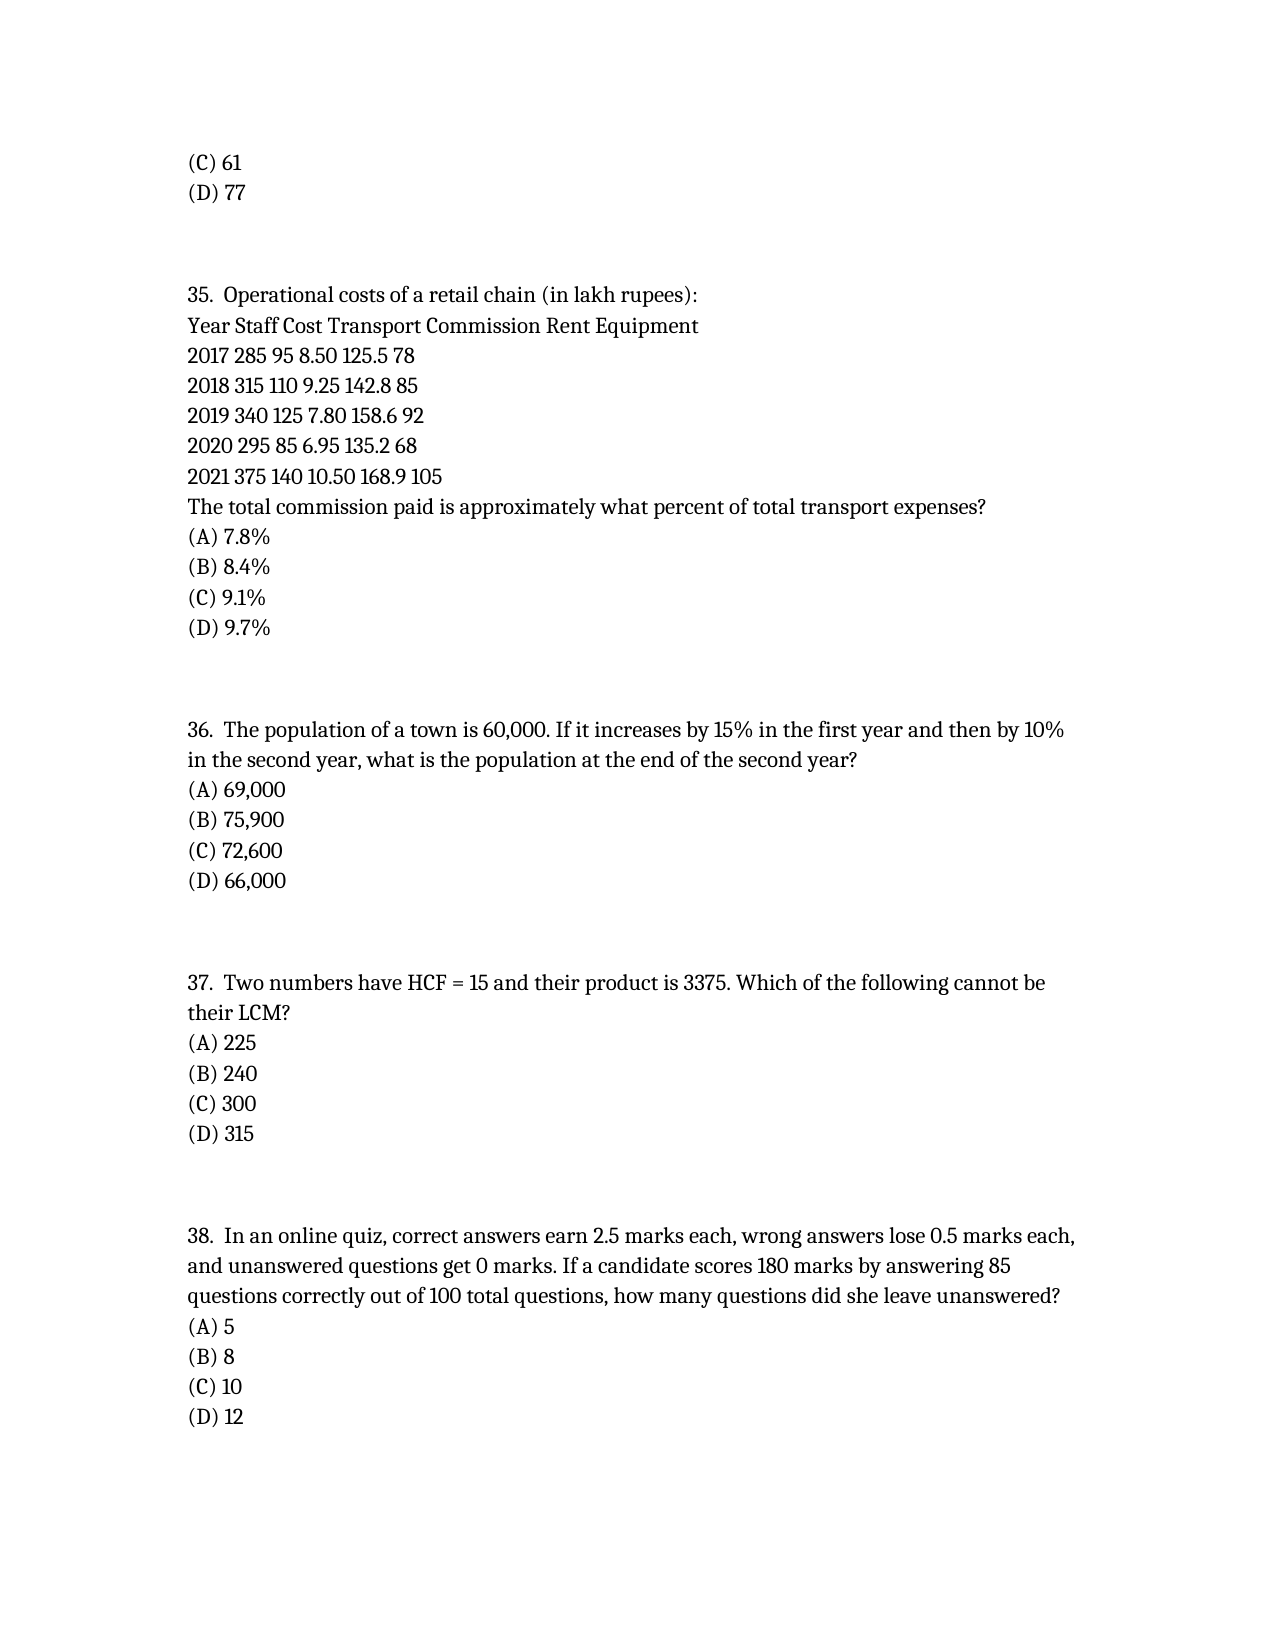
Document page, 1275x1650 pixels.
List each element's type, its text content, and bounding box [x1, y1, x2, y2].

text 36. The population of a town is 60,000. If it increases by 15% in the first year and then by 10% in the second year, what is the population at the end of the second year? (A) 69,000 (B) 75,900 (C) 72,600 (D) 66,000 [187, 717, 1087, 894]
text 37. Two numbers have HCF = 15 and their product is 3375. Which of the following cannot be their LCM? (A) 225 (B) 240 (C) 300 (D) 315 [187, 970, 1087, 1147]
text 38. In an online quiz, correct answers earn 2.5 marks each, wrong answers lose 0.5 marks each, and unanswered questions get 0 marks. If a candidate scores 180 marks by answering 85 questions correctly out of 100 total questions, how many questions did she leave unanswered? (A) 5 (B) 8 (C) 10 (D) 12 [187, 1223, 1087, 1431]
text 35. Operational costs of a retail chain (in lakh rupees): Year Staff Cost Transport Commission Rent Equipment 2017 285 95 8.50 125.5 78 2018 315 110 9.25 142.8 85 2019 340 125 7.80 158.6 92 2020 295 85 6.95 135.2 68 2021 375 140 10.50 168.9 105 The total commission paid is approximately what percent of total transport expenses? (A) 7.8% (B) 8.4% (C) 9.1% (D) 9.7% [187, 282, 1087, 641]
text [187, 150, 1087, 207]
